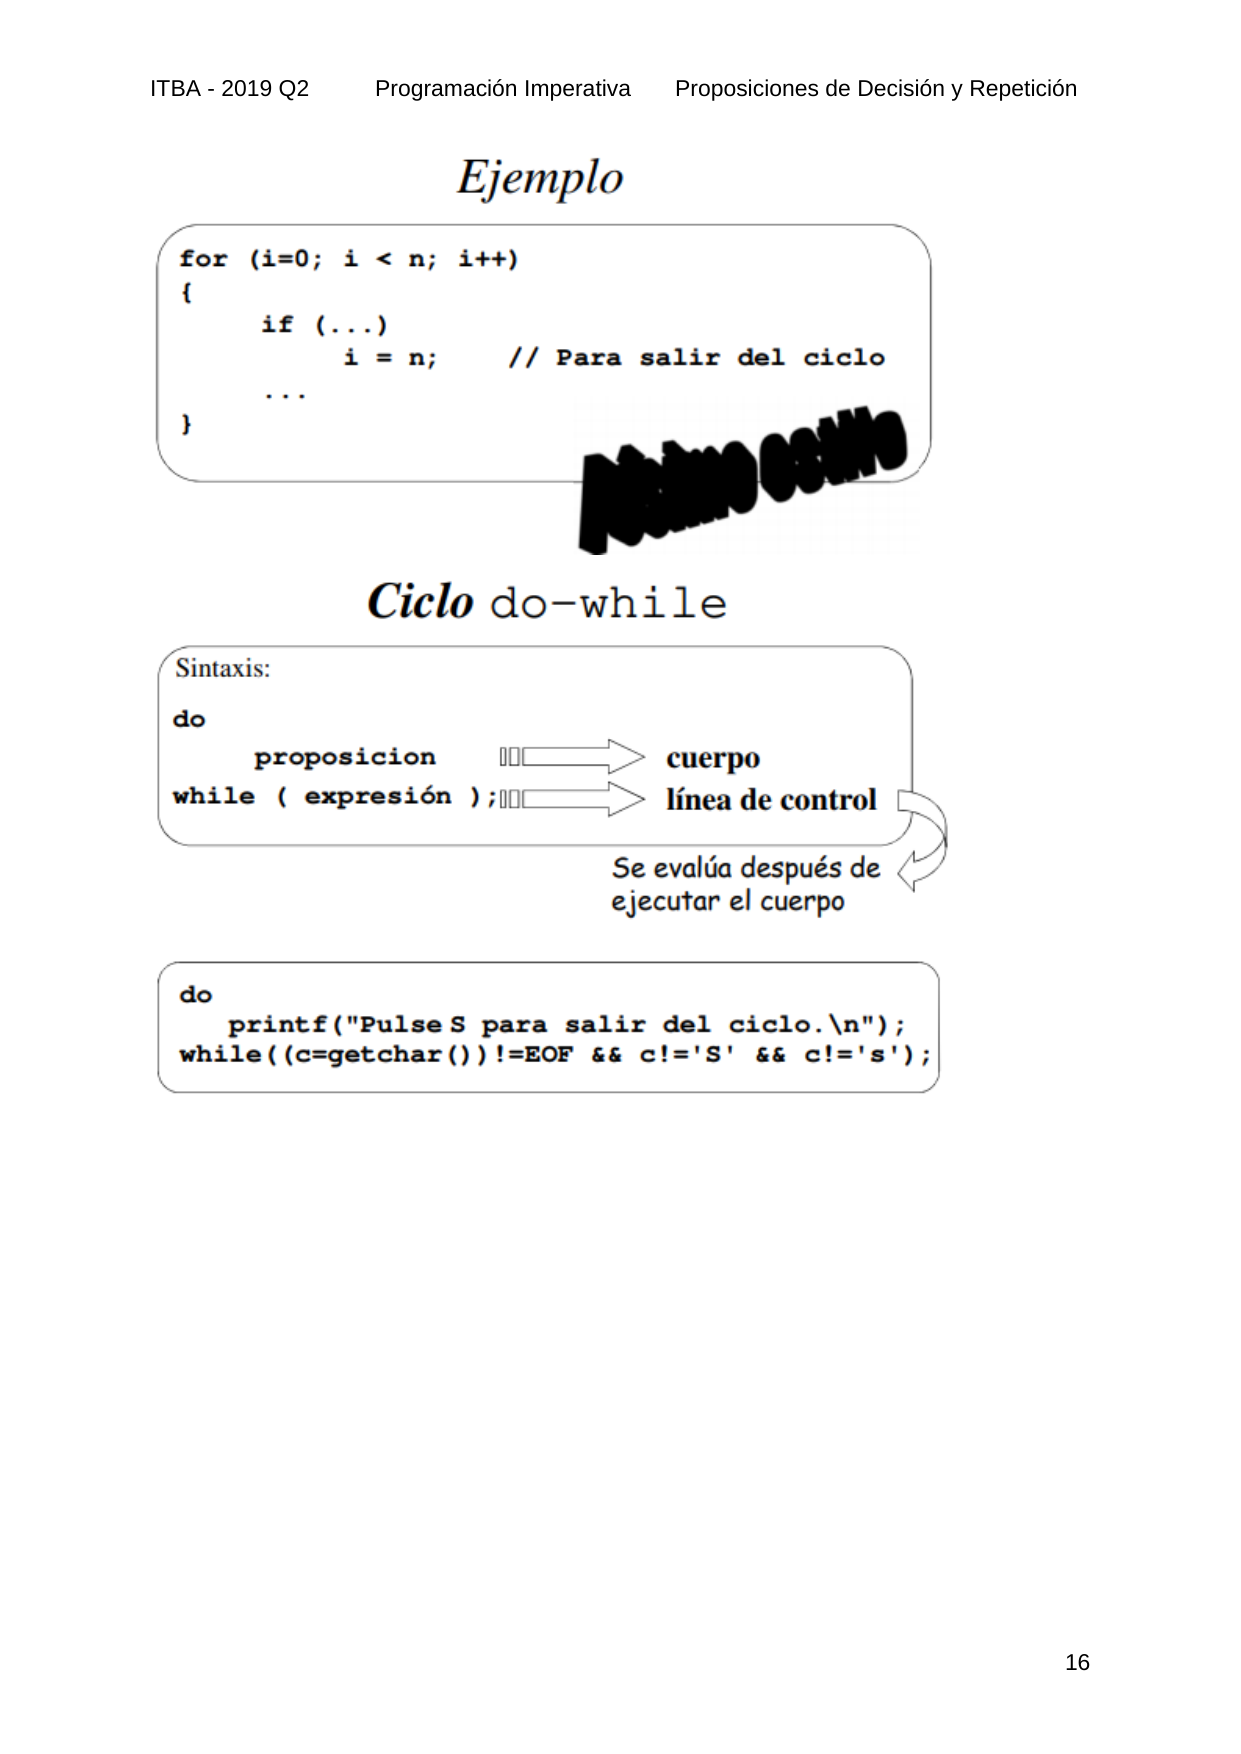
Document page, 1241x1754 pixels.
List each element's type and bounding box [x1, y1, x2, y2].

picture [150, 558, 951, 1109]
picture [150, 150, 938, 555]
